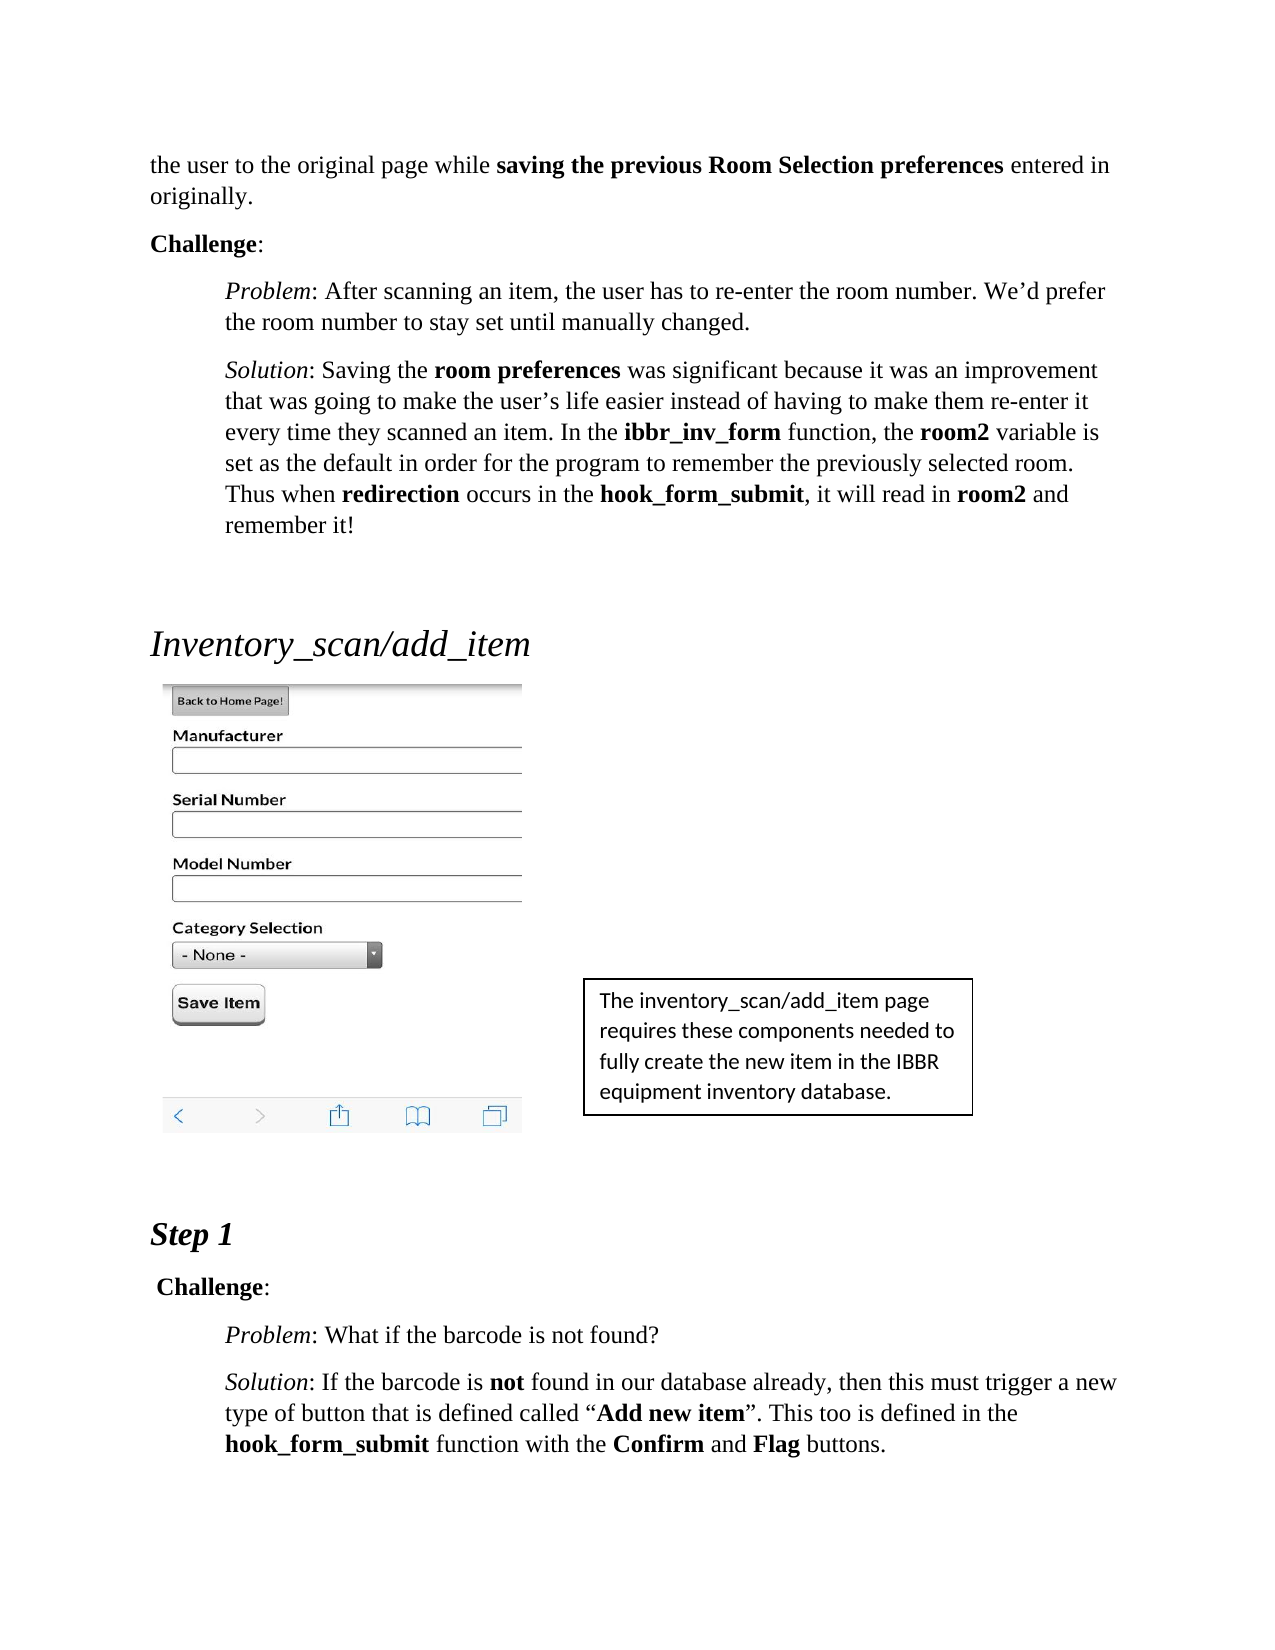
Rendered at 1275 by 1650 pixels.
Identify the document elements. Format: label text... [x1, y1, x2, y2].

text Inventory_scan/add_item [150, 621, 1125, 664]
text Challenge: [150, 1272, 1125, 1301]
text Problem: What if the barcode is not found? [150, 1320, 1125, 1348]
picture [162, 684, 522, 1133]
text Challenge: [150, 229, 1125, 257]
text Solution: If the barcode is not found in our database already, then this must trigger a new type of button that is defined called “Add new item”. This too is defined in the hook_form_submit function with the Confirm and Flag buttons. [225, 1367, 1125, 1458]
text Step 1 [150, 1214, 1125, 1252]
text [150, 150, 1125, 210]
text Solution: Saving the room preferences was significant because it was an improvement that was going to make the user’s life easier instead of having to make them re-enter it every time they scanned an item. In the ibbr_inv_form function, the room2 variable is set as the default in order for the program to remember the previously selected room. Thus when redirection occurs in the hook_form_submit, it will read in room2 and remember it! [225, 355, 1125, 539]
text Problem: After scanning an item, the user has to re-enter the room number. We’d prefer the room number to stay set until manually changed. [225, 276, 1125, 336]
